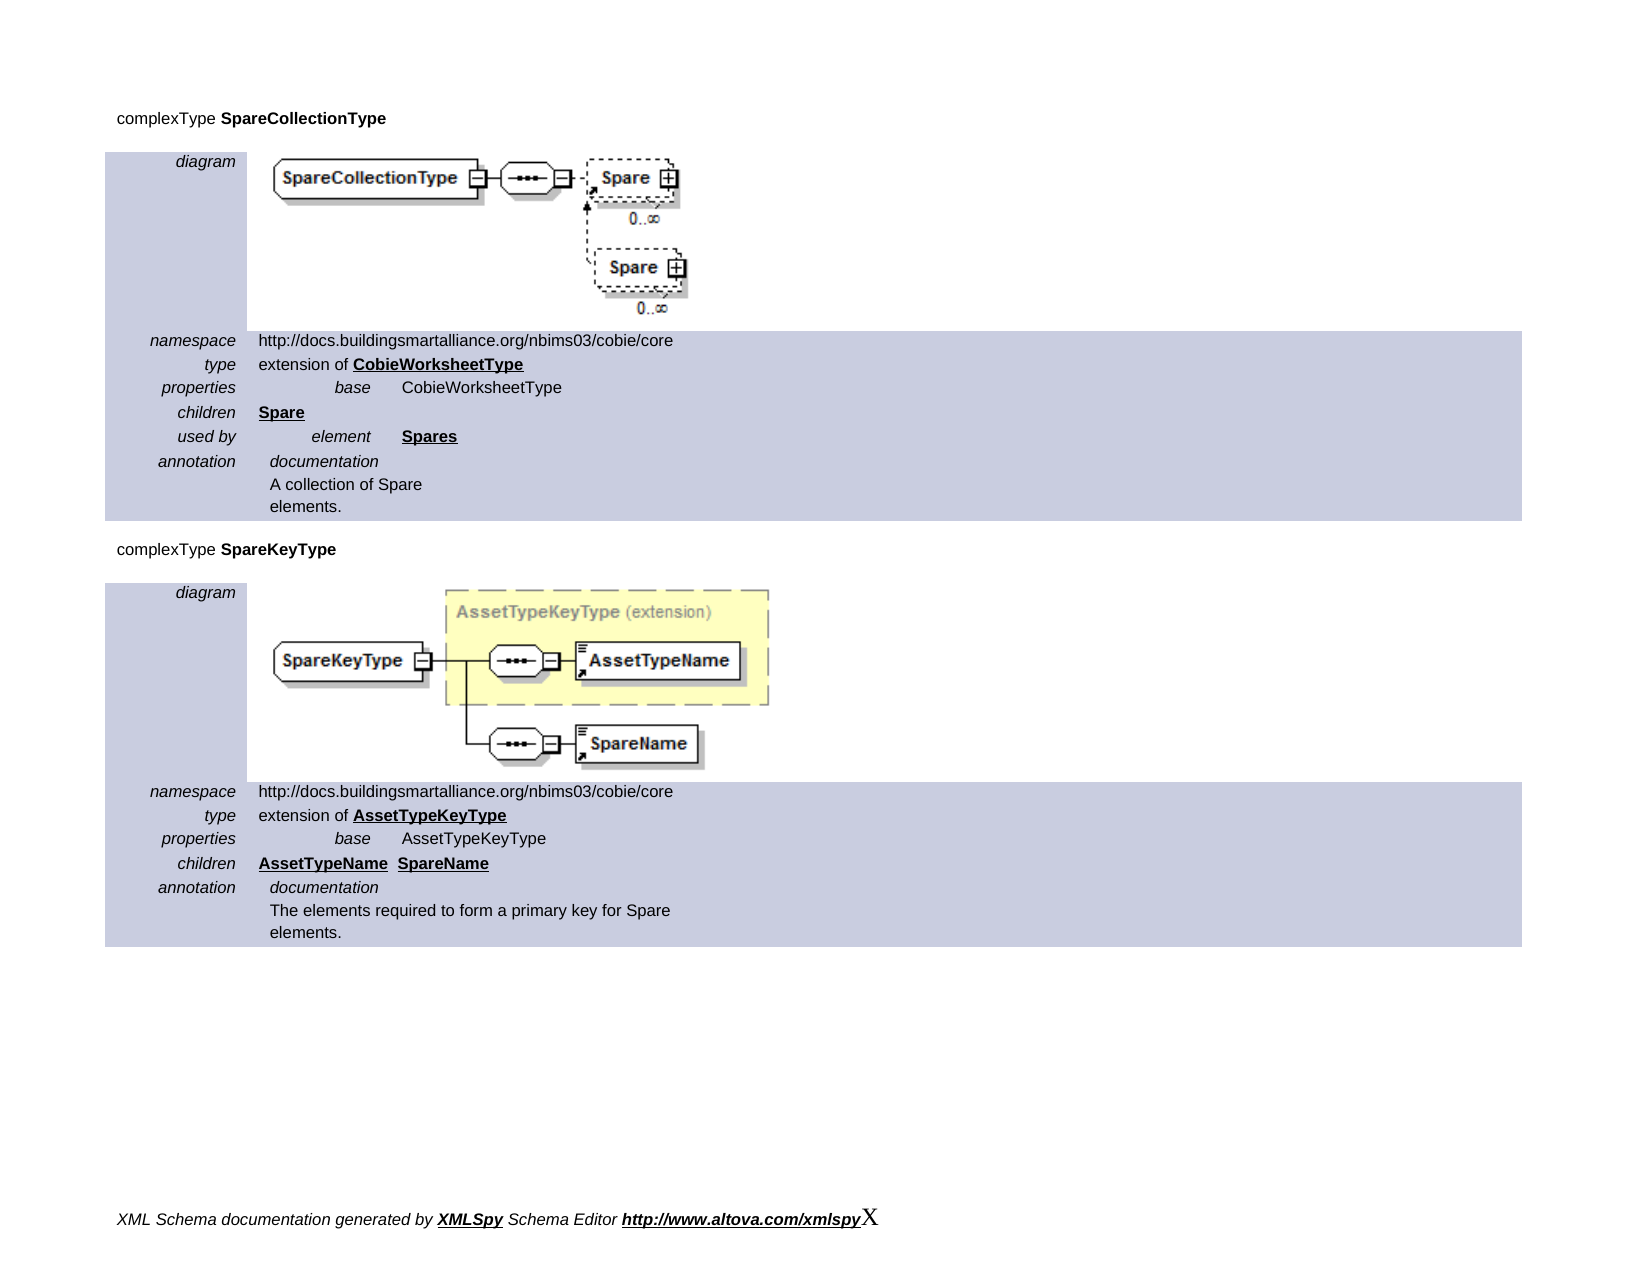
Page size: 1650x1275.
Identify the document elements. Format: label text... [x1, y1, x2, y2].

picture [258, 151, 704, 327]
text complexType SpareCollectionType [117, 109, 1533, 128]
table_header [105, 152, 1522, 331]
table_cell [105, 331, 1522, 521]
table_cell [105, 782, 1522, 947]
text complexType SpareKeyType [117, 540, 1533, 559]
picture [258, 582, 788, 778]
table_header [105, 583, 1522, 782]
